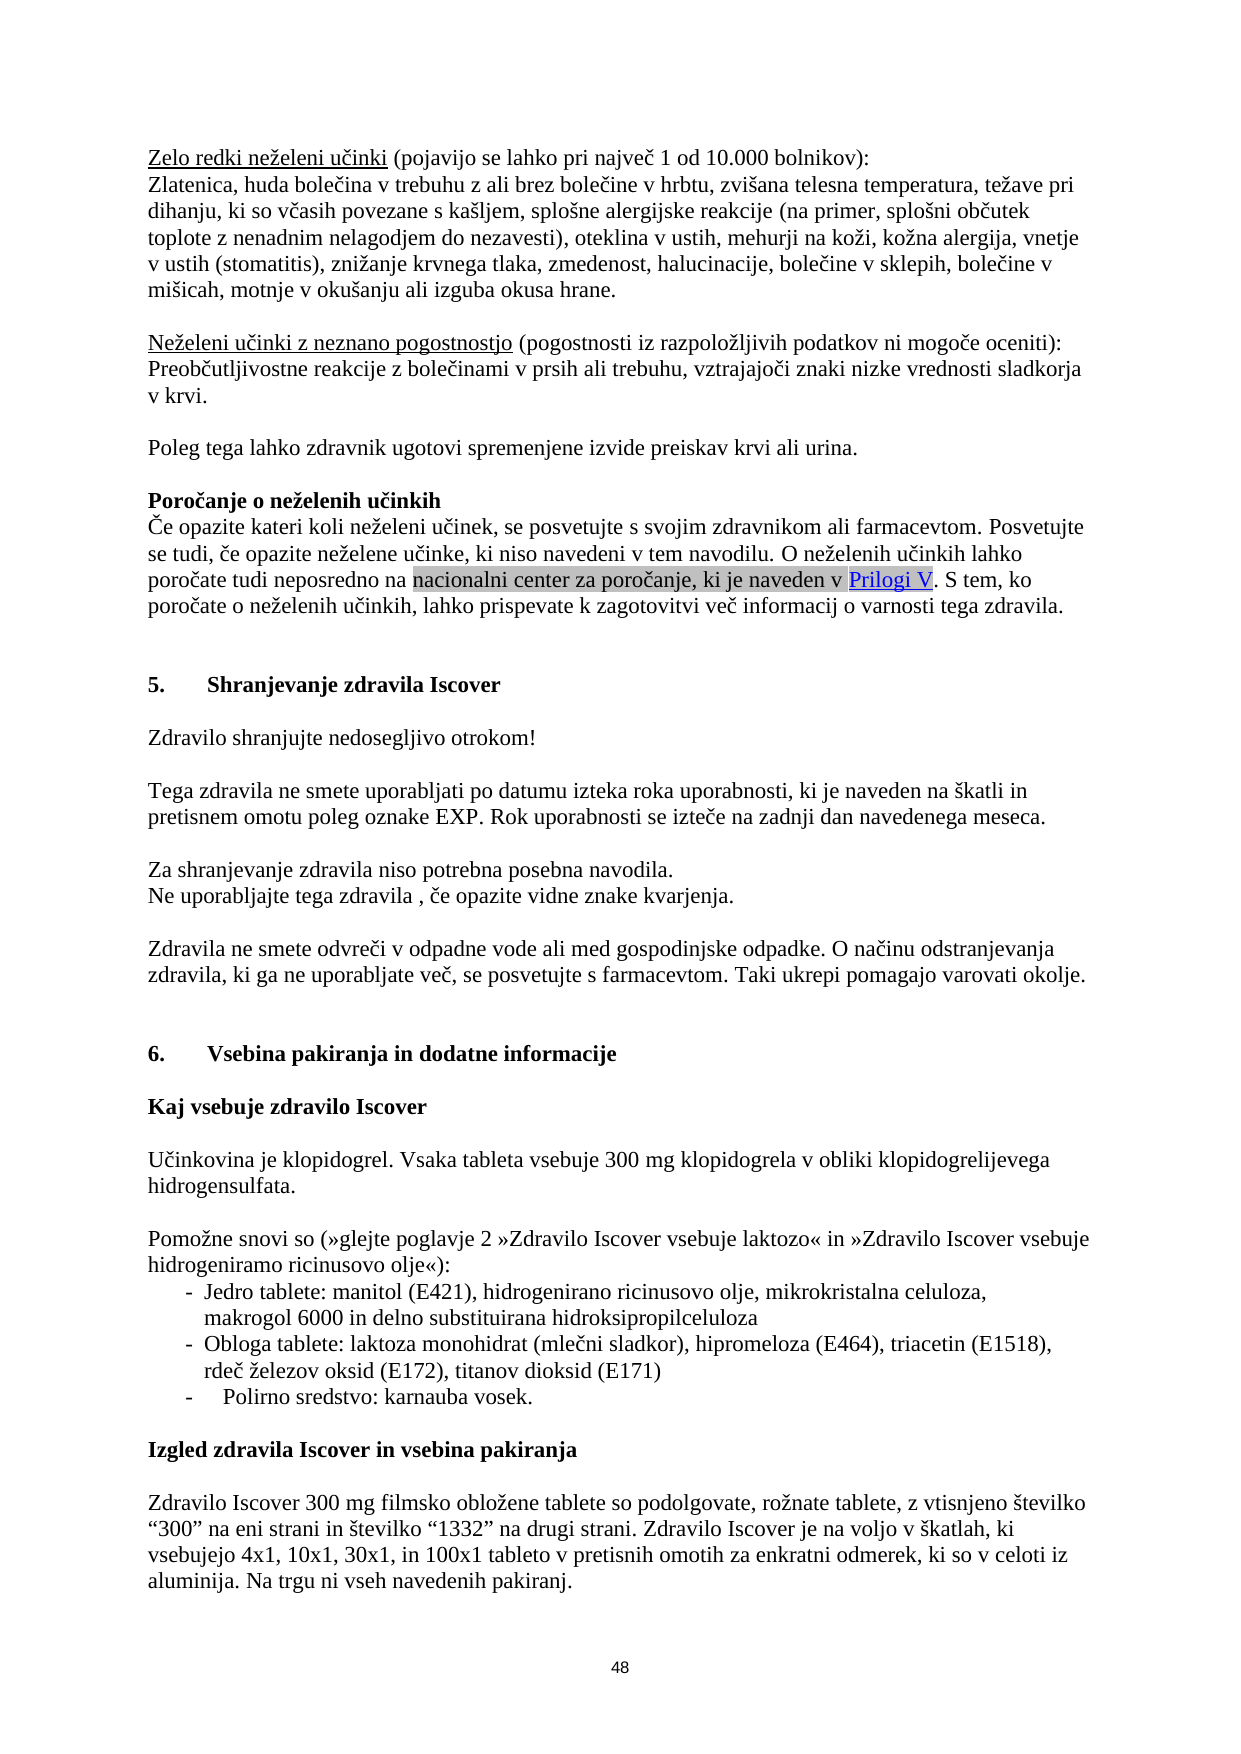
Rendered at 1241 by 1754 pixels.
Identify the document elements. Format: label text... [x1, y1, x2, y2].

text Učinkovina je klopidogrel. Vsaka tableta vsebuje 300 mg klopidogrela v obliki klopidogrelijevega hidrogensulfata. [148, 1146, 1092, 1199]
text Če opazite kateri koli neželeni učinek, se posvetujte s svojim zdravnikom ali farmacevtom. Posvetujte se tudi, če opazite neželene učinke, ki niso navedeni v tem navodilu. O neželenih učinkih lahko poročate tudi neposredno na nacionalni center za poročanje, ki je naveden v Prilogi V. S tem, ko poročate o neželenih učinkih, lahko prispevate k zagotovitvi več informacij o varnosti tega zdravila. [148, 513, 1092, 619]
text Ne uporabljajte tega zdravila , če opazite vidne znake kvarjenja. [148, 882, 1096, 909]
subtitle Kaj vsebuje zdravilo Iscover [148, 1093, 1092, 1119]
text Poleg tega lahko zdravnik ugotovi spremenjene izvide preiskav krvi ali urina. [148, 434, 1096, 461]
text Zdravilo shranjujte nedosegljivo otrokom! [148, 724, 1092, 751]
list Polirno sredstvo: karnauba vosek. [185, 1383, 1092, 1409]
text Izgled zdravila Iscover in vsebina pakiranja [148, 1436, 1092, 1462]
text Zdravilo Iscover 300 mg filmsko obložene tablete so podolgovate, rožnate tablete, z vtisnjeno številko “300” na eni strani in številko “1332” na drugi strani. Zdravilo Iscover je na voljo v škatlah, ki vsebujejo 4x1, 10x1, 30x1, in 100x1 tableto v pretisnih omotih za enkratni odmerek, ki so v celoti iz aluminija. Na trgu ni vseh navedenih pakiranj. [148, 1488, 1093, 1594]
text Zlatenica, huda bolečina v trebuhu z ali brez bolečine v hrbtu, zvišana telesna temperatura, težave pri dihanju, ki so včasih povezane s kašljem, splošne alergijske reakcije (na primer, splošni občutek toplote z nenadnim nelagodjem do nezavesti), oteklina v ustih, mehurji na koži, kožna alergija, vnetje v ustih (stomatitis), znižanje krvnega tlaka, zmedenost, halucinacije, bolečine v sklepih, bolečine v mišicah, motnje v okušanju ali izguba okusa hrane. [148, 171, 1092, 303]
text 6. Vsebina pakiranja in dodatne informacije [148, 1041, 1092, 1067]
text 5. Shranjevanje zdravila Iscover [148, 672, 1093, 698]
list Jedro tablete: manitol (E421), hidrogenirano ricinusovo olje, mikrokristalna celuloza, makrogol 6000 in delno substituirana hidroksipropilceluloza [185, 1278, 1092, 1330]
text Pomožne snovi so (»glejte poglavje 2 »Zdravilo Iscover vsebuje laktozo« in »Zdravilo Iscover vsebuje hidrogeniramo ricinusovo olje«): [148, 1225, 1092, 1278]
text Zelo redki neželeni učinki (pojavijo se lahko pri največ 1 od 10.000 bolnikov): [148, 144, 1092, 171]
text Zdravila ne smete odvreči v odpadne vode ali med gospodinjske odpadke. O načinu odstranjevanja zdravila, ki ga ne uporabljate več, se posvetujte s farmacevtom. Taki ukrepi pomagajo varovati okolje. [148, 935, 1096, 988]
text Poročanje o neželenih učinkih [148, 487, 1096, 513]
text Neželeni učinki z neznano pogostnostjo (pogostnosti iz razpoložljivih podatkov ni mogoče oceniti): Preobčutljivostne reakcije z bolečinami v prsih ali trebuhu, vztrajajoči znaki nizke vrednosti sladkorja v krvi. [148, 329, 1092, 408]
text Za shranjevanje zdravila niso potrebna posebna navodila. [148, 856, 1092, 882]
text Tega zdravila ne smete uporabljati po datumu izteka roka uporabnosti, ki je naveden na škatli in pretisnem omotu poleg oznake EXP. Rok uporabnosti se izteče na zadnji dan navedenega meseca. [148, 777, 1096, 830]
list Obloga tablete: laktoza monohidrat (mlečni sladkor), hipromeloza (E464), triacetin (E1518), rdeč železov oksid (E172), titanov dioksid (E171) [185, 1330, 1092, 1383]
